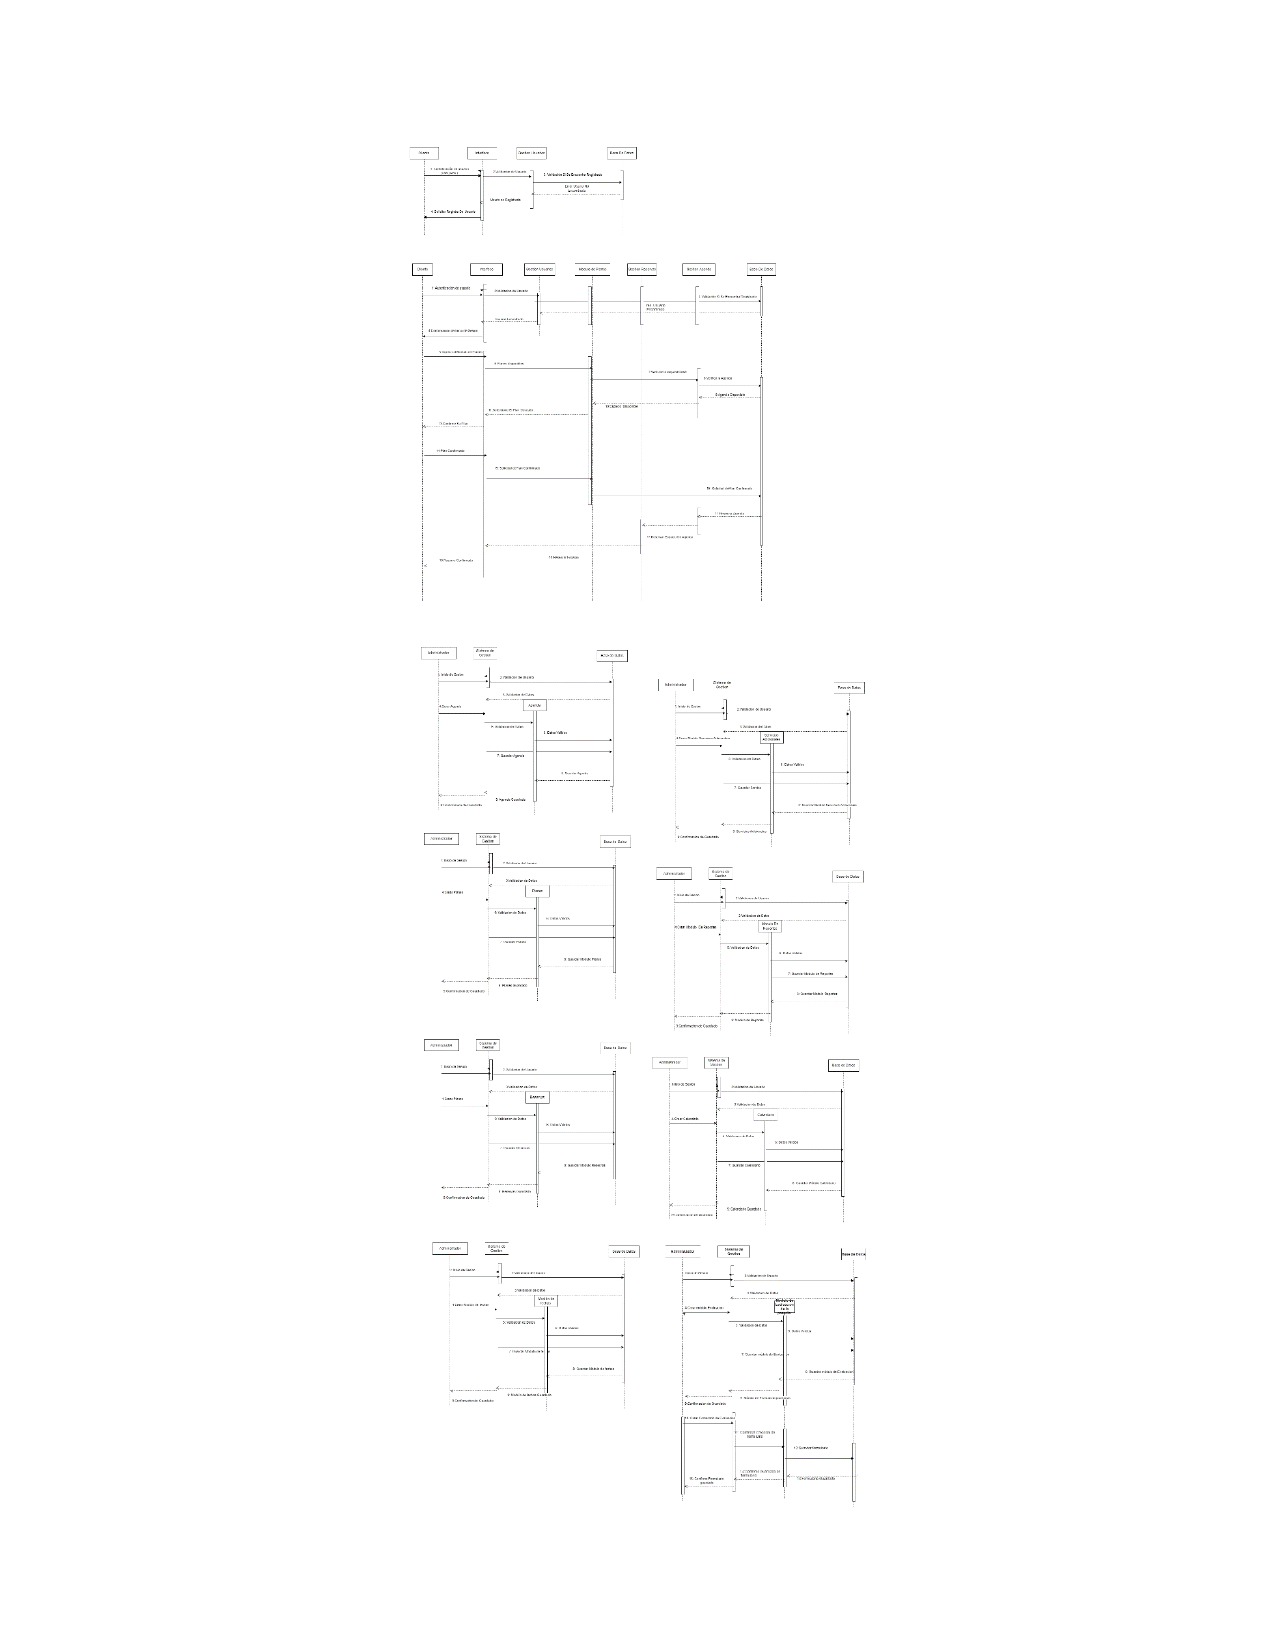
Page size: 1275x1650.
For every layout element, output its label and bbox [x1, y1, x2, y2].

picture [409, 147, 866, 1507]
